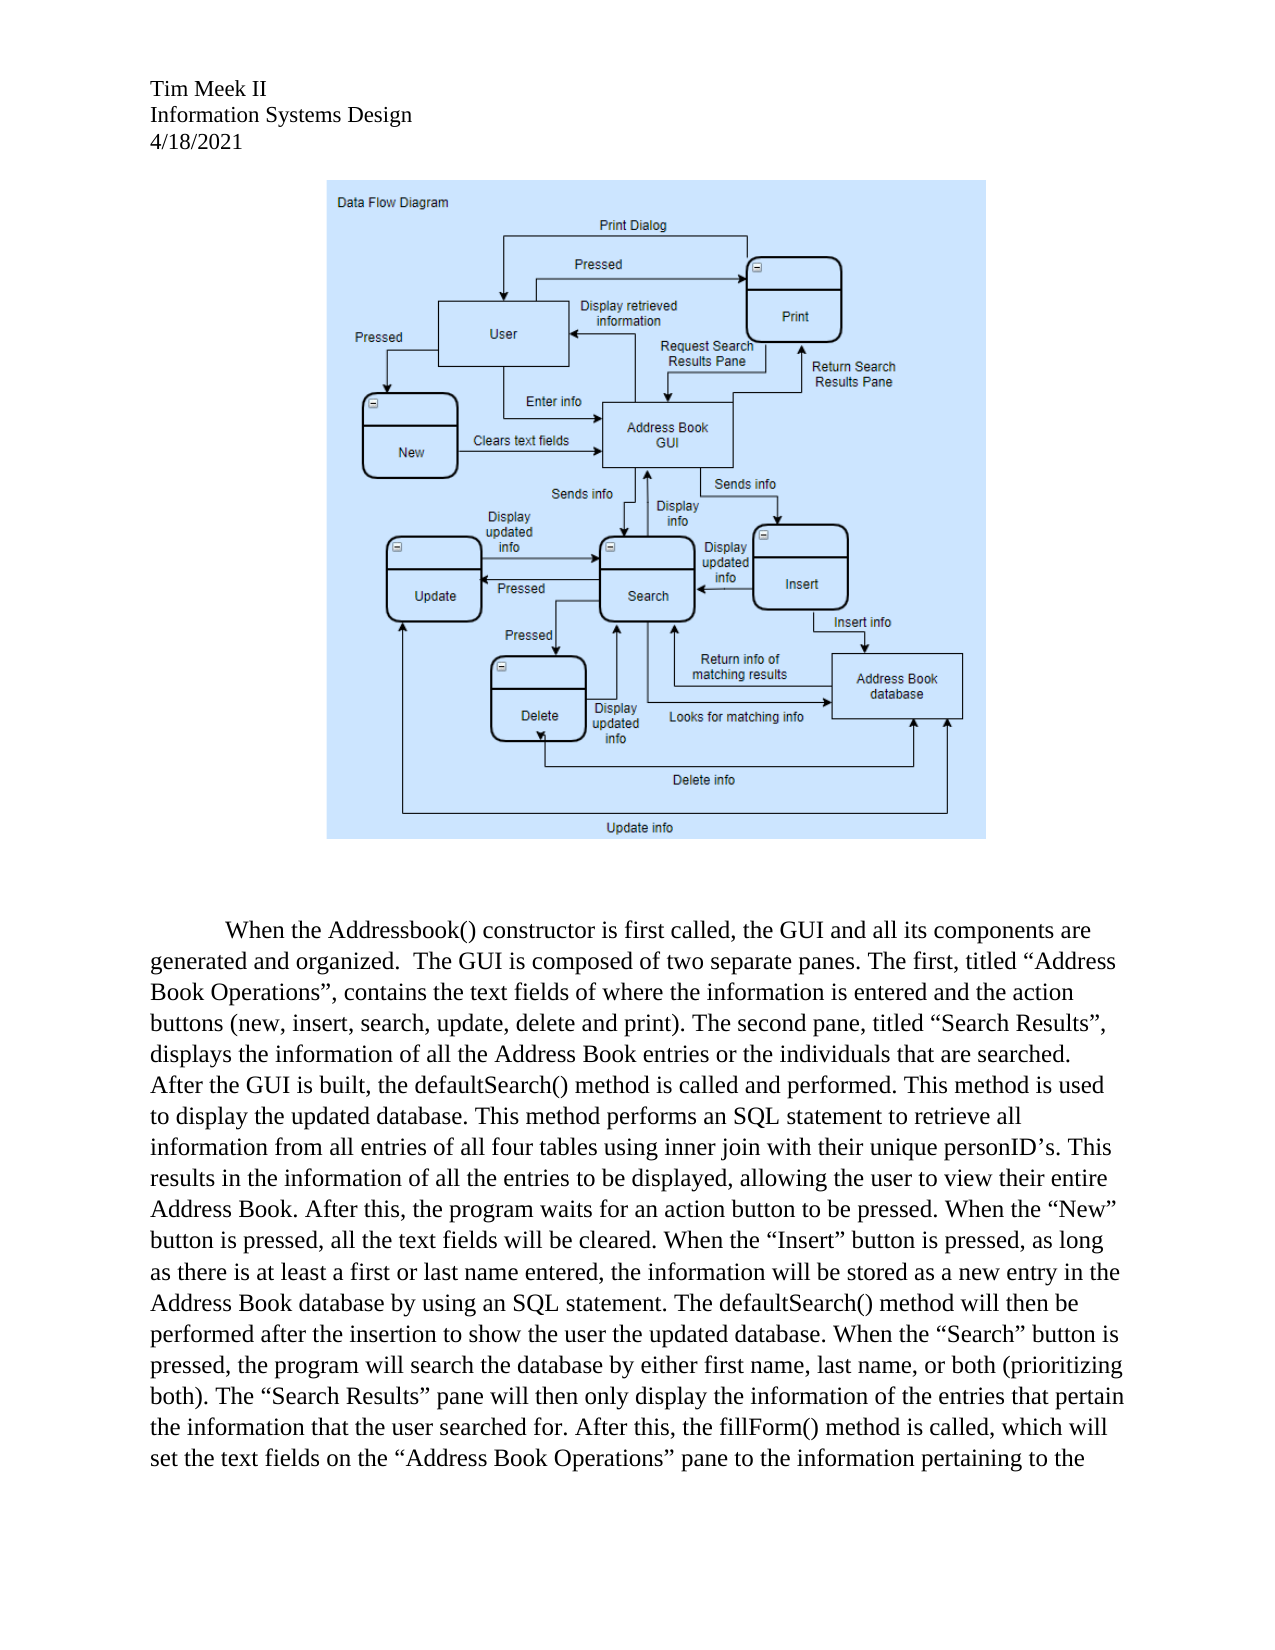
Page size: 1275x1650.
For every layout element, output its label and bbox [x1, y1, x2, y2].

text [150, 915, 1125, 1472]
picture [326, 180, 986, 839]
